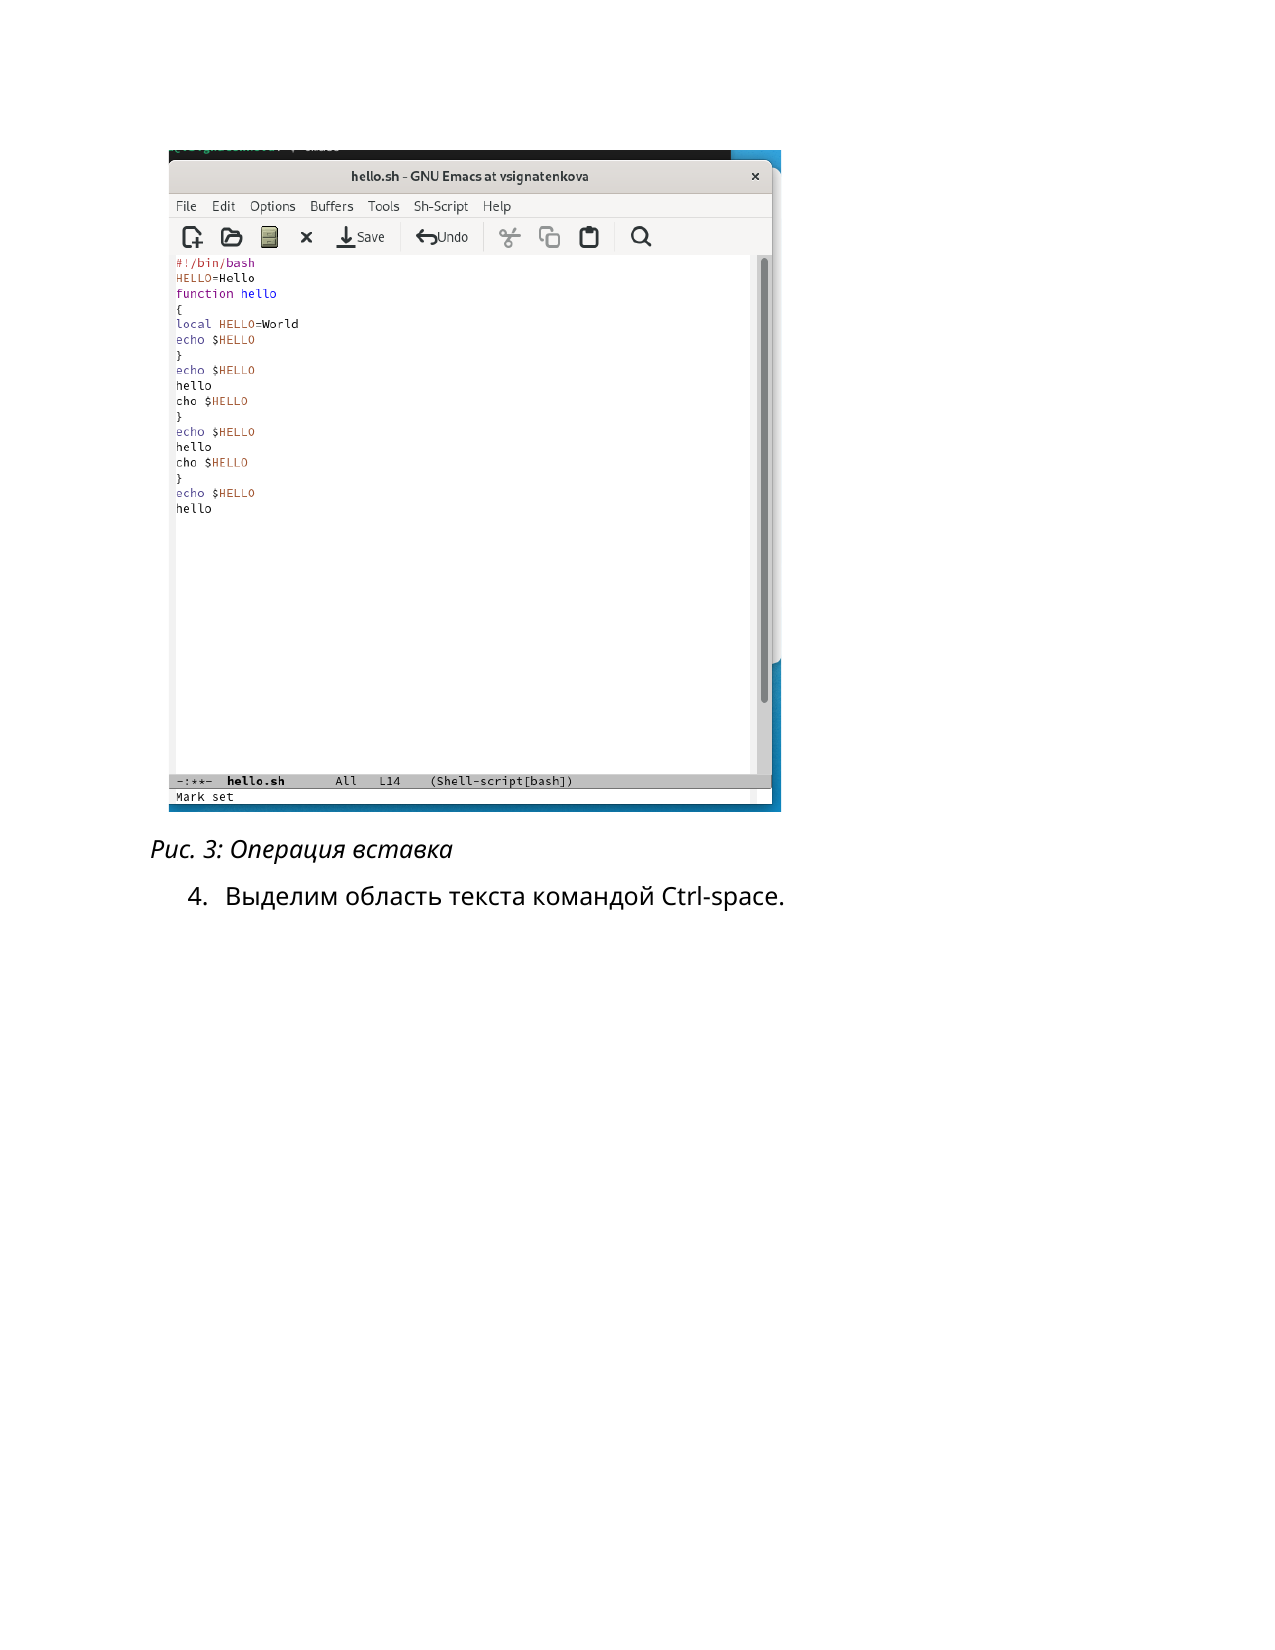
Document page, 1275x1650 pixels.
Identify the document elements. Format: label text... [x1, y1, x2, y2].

picture [168, 150, 782, 812]
list Выделим область текста командой Ctrl-space. [187, 878, 1125, 913]
text Рис. 3: Операция вставка [150, 832, 1125, 866]
